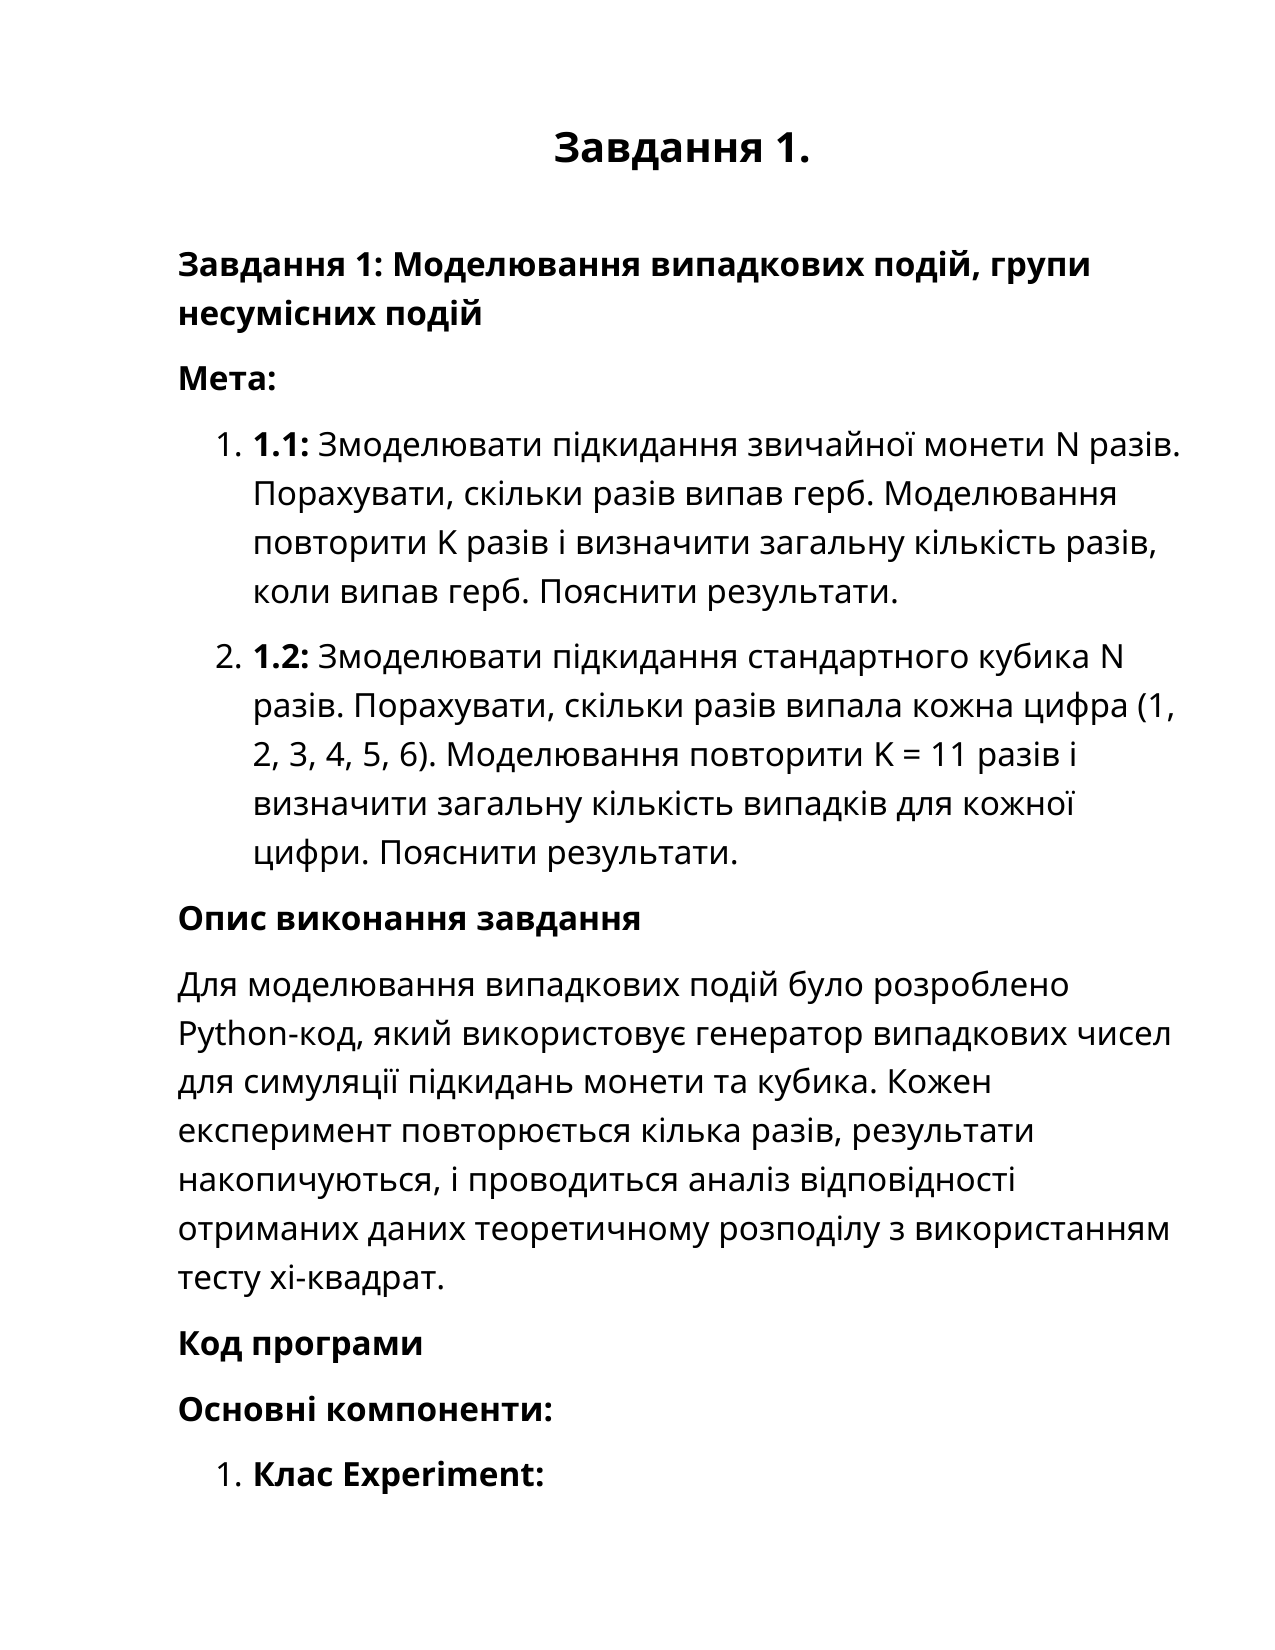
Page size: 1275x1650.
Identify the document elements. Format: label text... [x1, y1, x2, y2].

text Основні компоненти: [177, 1385, 1186, 1431]
text Завдання 1: Моделювання випадкових подій, групи несумісних подій [177, 241, 1186, 335]
list 1.2: Змоделювати підкидання стандартного кубика N разів. Порахувати, скільки разів випала кожна цифра (1, 2, 3, 4, 5, 6). Моделювання повторити K = 11 разів і визначити загальну кількість випадків для кожної цифри. Пояснити результати. [215, 633, 1186, 874]
list Клас Experiment: [215, 1451, 1186, 1496]
text Код програми [177, 1320, 1186, 1365]
list 1.1: Змоделювати підкидання звичайної монети N разів. Порахувати, скільки разів випав герб. Моделювання повторити K разів і визначити загальну кількість разів, коли випав герб. Пояснити результати. [215, 421, 1186, 613]
text Мета: [177, 355, 1186, 401]
text Для моделювання випадкових подій було розроблено Python-код, який використовує генератор випадкових чисел для симуляції підкидань монети та кубика. Кожен експеримент повторюється кілька разів, результати накопичуються, і проводиться аналіз відповідності отриманих даних теоретичному розподілу з використанням тесту хі-квадрат. [177, 960, 1186, 1299]
text Завдання 1. [177, 118, 1186, 175]
text Опис виконання завдання [177, 895, 1186, 940]
